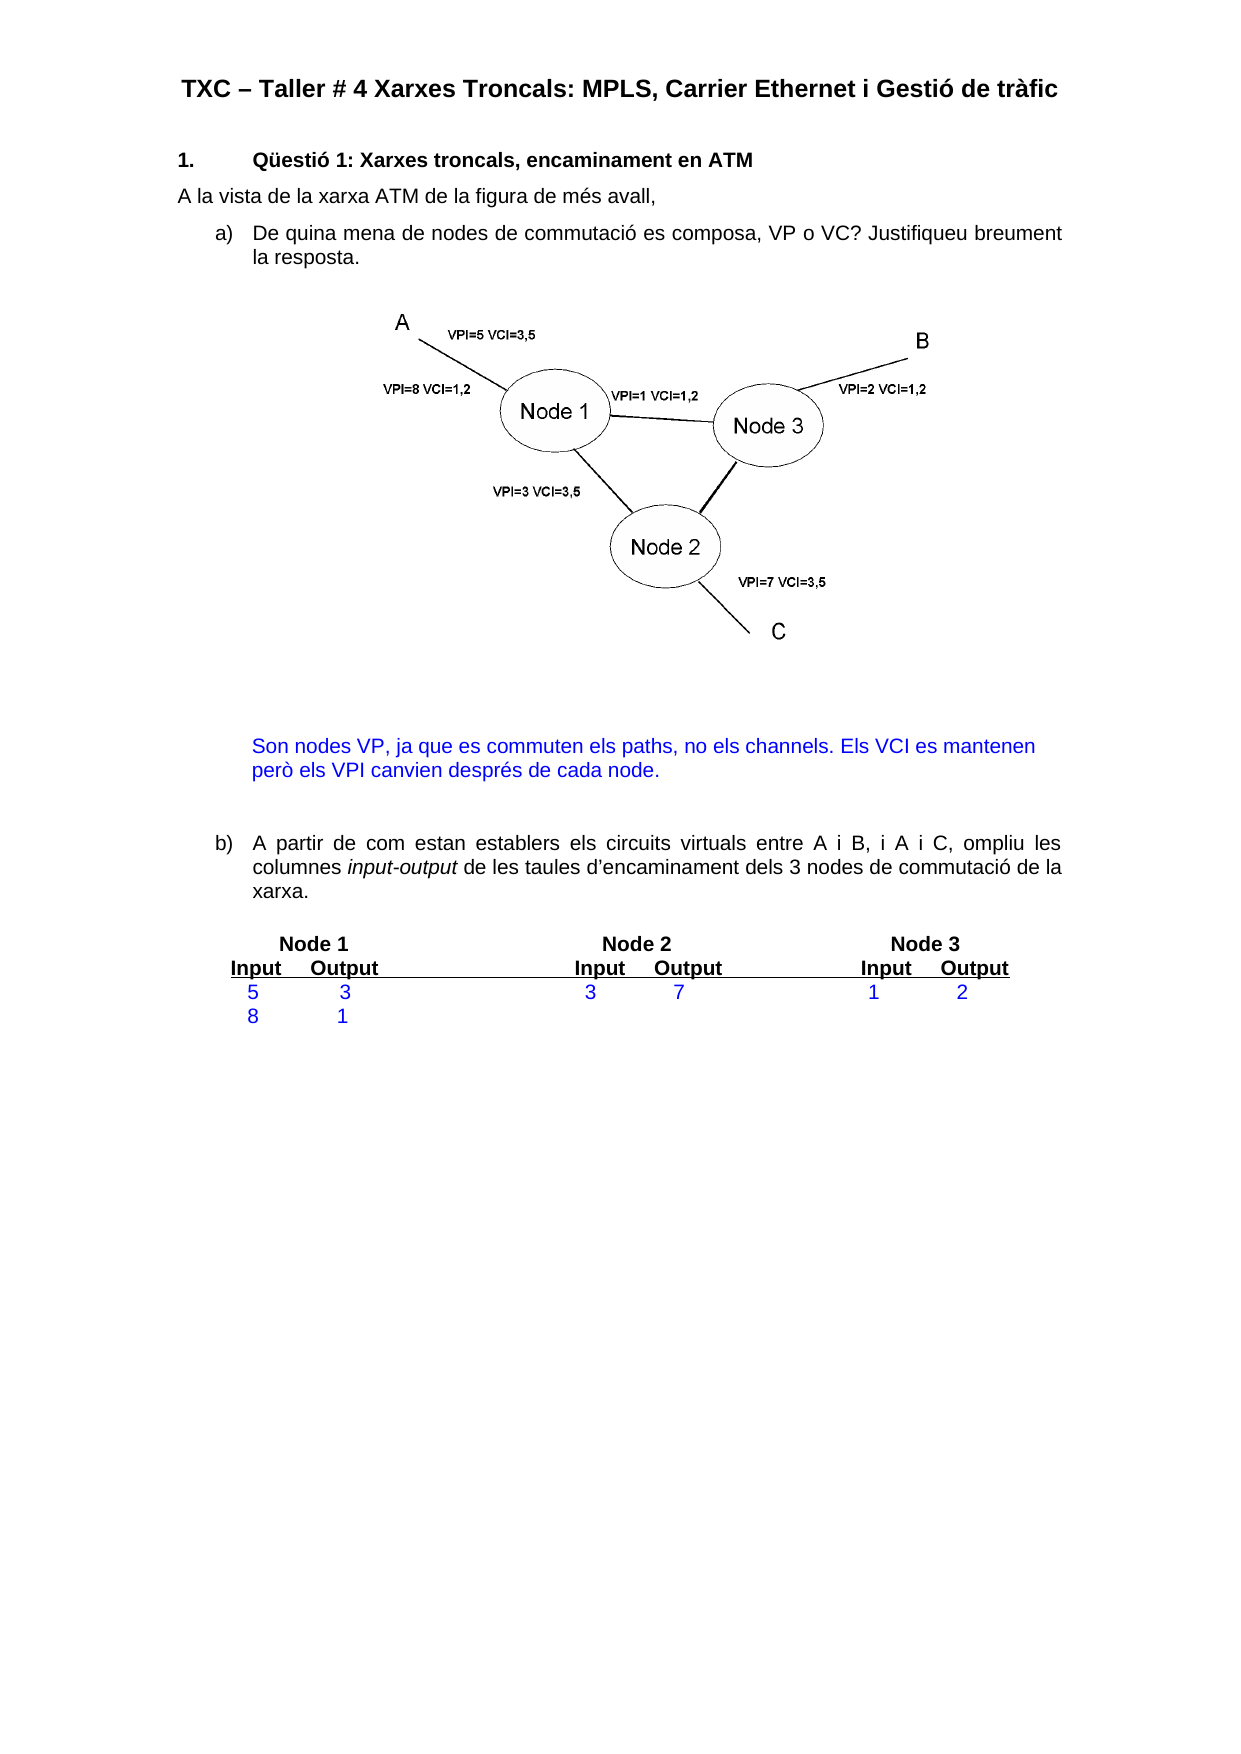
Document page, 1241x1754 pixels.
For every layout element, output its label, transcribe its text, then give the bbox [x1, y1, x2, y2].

list A partir de com estan establers els circuits virtuals entre A i B, i A i C, ompliu les columnes input-output de les taules d’encaminament dels 3 nodes de commutació de la xarxa. [215, 831, 1063, 903]
list De quina mena de nodes de commutació es composa, VP o VC? Justifiqueu breument la resposta. [215, 221, 1063, 268]
text 5 3 3 7 1 2 [177, 979, 1063, 1003]
list Qüestió 1: Xarxes troncals, encaminament en ATM [177, 148, 1063, 172]
text A la vista de la xarxa ATM de la figura de més avall, [177, 184, 1063, 208]
text Son nodes VP, ja que es commuten els paths, no els channels. Els VCI es mantenen però els VPI canvien després de cada node. [252, 734, 1063, 782]
text Node 1 Node 2 Node 3 [177, 932, 1063, 956]
picture [375, 305, 939, 649]
text Input Output Input Output Input Output [177, 956, 1063, 979]
text 8 1 [177, 1003, 1063, 1027]
